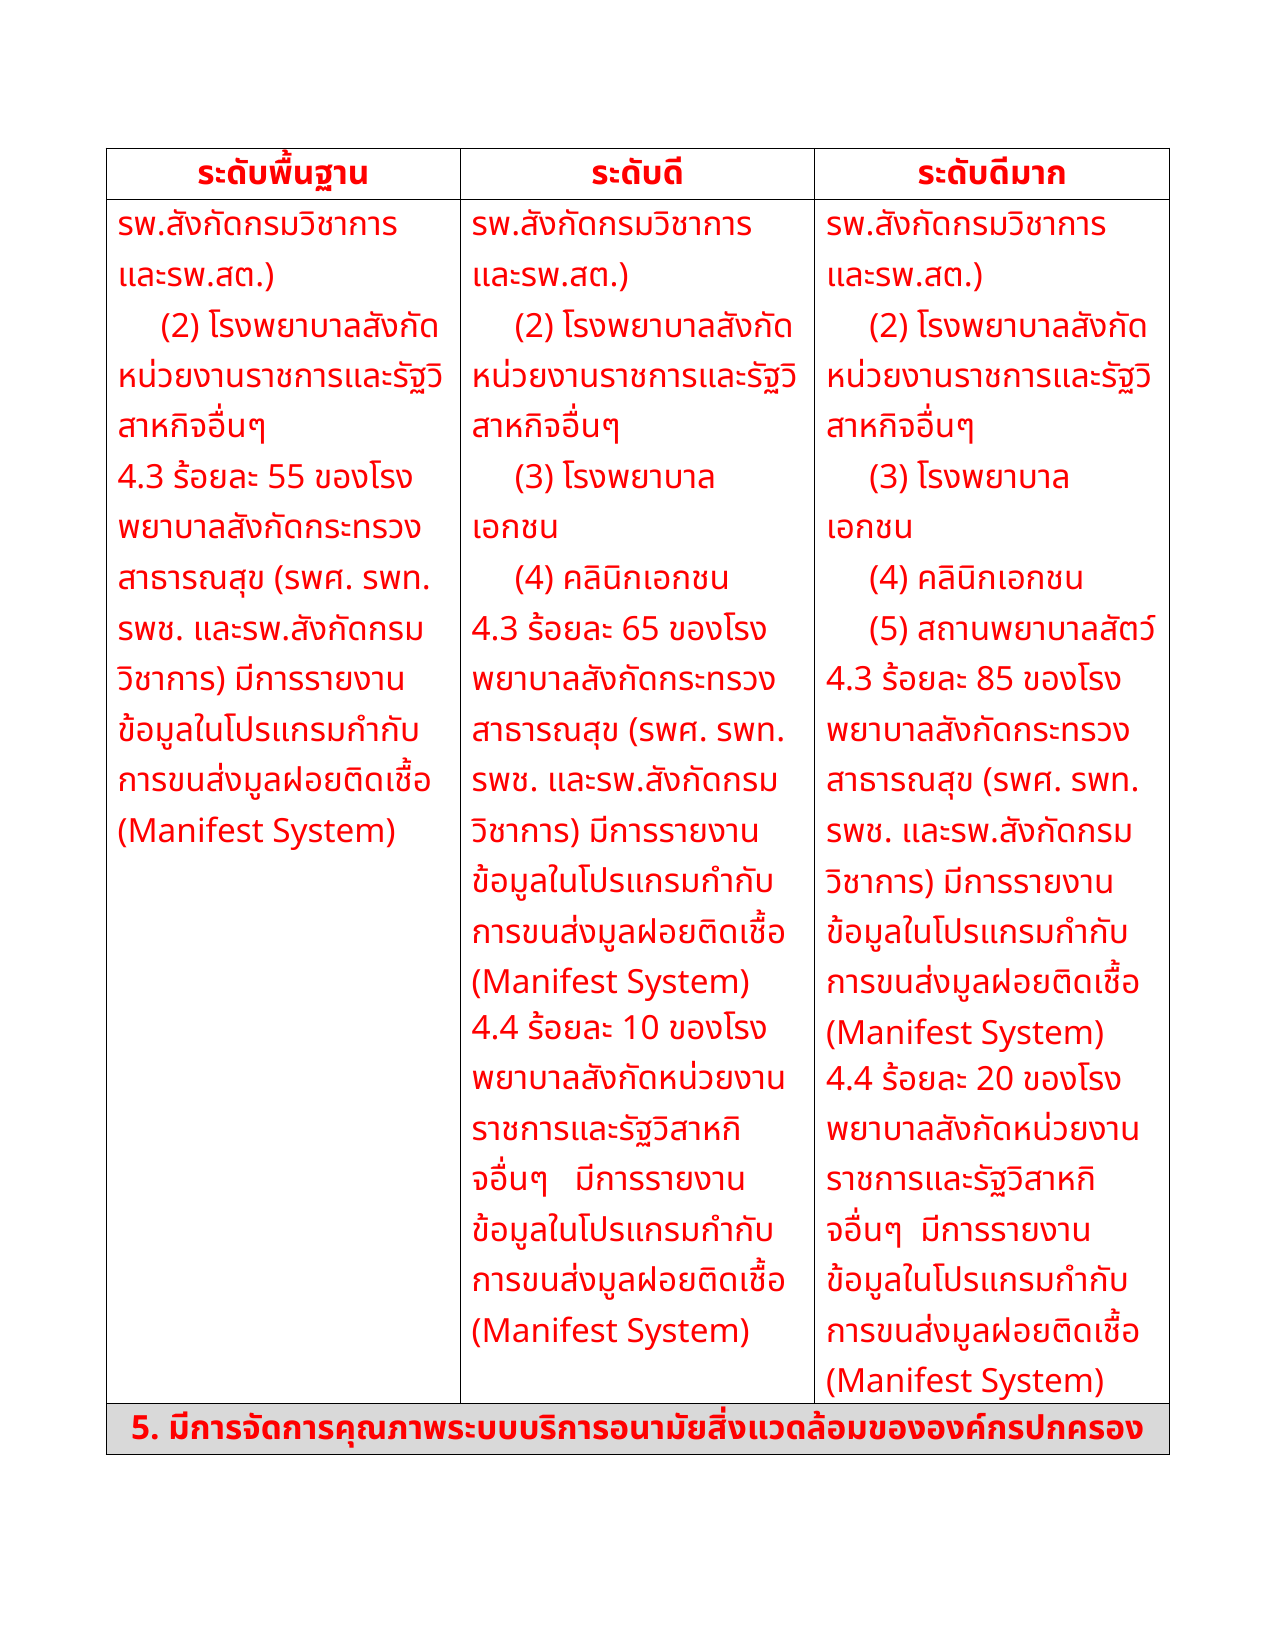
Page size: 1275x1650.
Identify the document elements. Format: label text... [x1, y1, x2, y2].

table_header ระดับพื้นฐาน [107, 149, 460, 199]
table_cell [461, 200, 814, 1402]
table_header ระดับดีมาก [815, 149, 1169, 199]
table_header ระดับดี [461, 149, 814, 199]
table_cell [815, 200, 1169, 1402]
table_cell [107, 1404, 1169, 1454]
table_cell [107, 200, 460, 1402]
